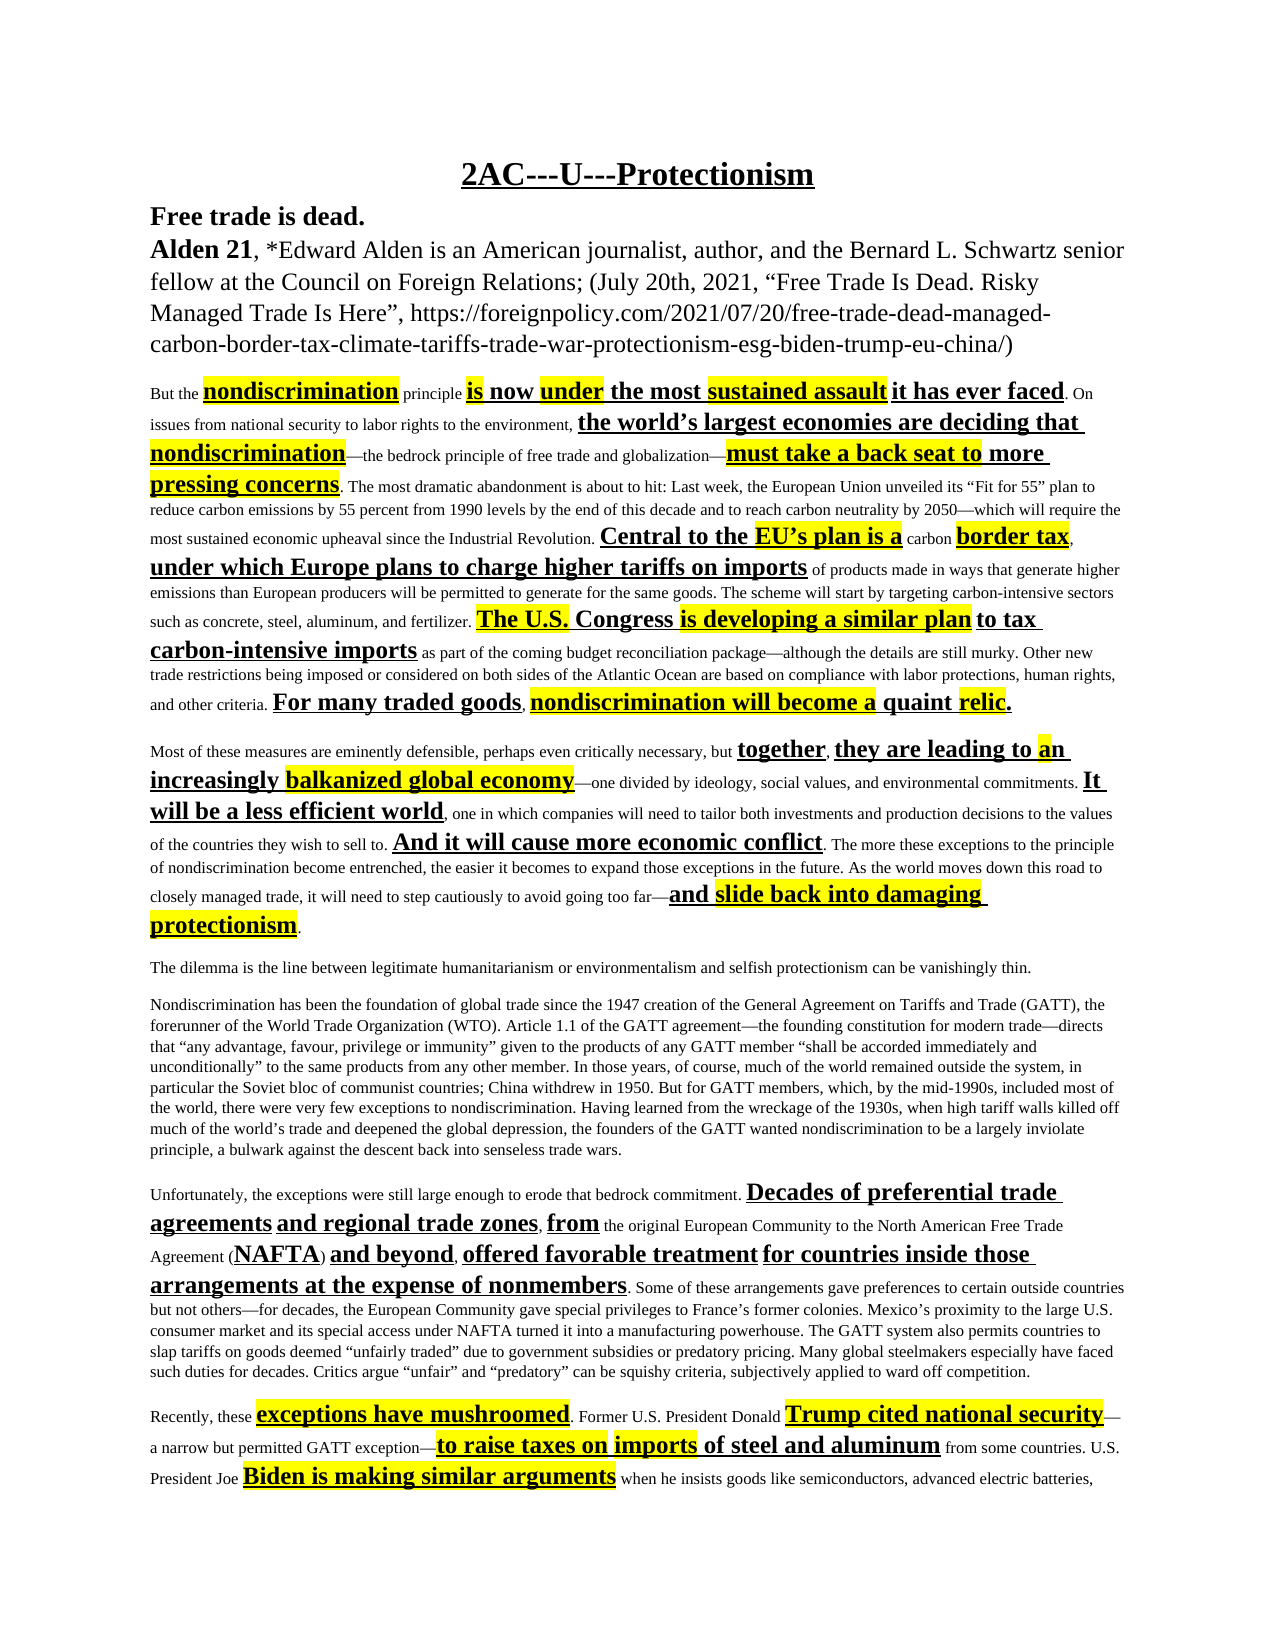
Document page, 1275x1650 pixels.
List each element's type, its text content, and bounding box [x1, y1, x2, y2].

text Unfortunately, the exceptions were still large enough to erode that bedrock commitment. Decades of preferential trade agreements and regional trade zones, from the original European Community to the North American Free Trade Agreement (NAFTA) and beyond, offered favorable treatment for countries inside those arrangements at the expense of nonmembers. Some of these arrangements gave preferences to certain outside countries but not others—for decades, the European Community gave special privileges to France’s former colonies. Mexico’s proximity to the large U.S. consumer market and its special access under NAFTA turned it into a manufacturing powerhouse. The GATT system also permits countries to slap tariffs on goods deemed “unfairly traded” due to government subsidies or predatory pricing. Many global steelmakers especially have faced such duties for decades. Critics argue “unfair” and “predatory” can be squishy criteria, subjectively applied to ward off competition. [150, 1177, 1125, 1381]
text Alden 21, *Edward Alden is an American journalist, author, and the Bernard L. Schwartz senior fellow at the Council on Foreign Relations; (July 20th, 2021, “Free Trade Is Dead. Risky Managed Trade Is Here”, https://foreignpolicy.com/2021/07/20/free-trade-dead-managed-carbon-border-tax-climate-tariffs-trade-war-protectionism-esg-biden-trump-eu-china/) [150, 233, 1125, 357]
text Nondiscrimination has been the foundation of global trade since the 1947 creation of the General Agreement on Tariffs and Trade (GATT), the forerunner of the World Trade Organization (WTO). Article 1.1 of the GATT agreement—the founding constitution for modern trade—directs that “any advantage, favour, privilege or immunity” given to the products of any GATT member “shall be accorded immediately and unconditionally” to the same products from any other member. In those years, of course, much of the world remained outside the system, in particular the Soviet bloc of communist countries; China withdrew in 1950. But for GATT members, which, by the mid-1990s, included most of the world, there were very few exceptions to nondiscrimination. Having learned from the wreckage of the 1930s, when high tariff walls killed off much of the world’s trade and deepened the global depression, the founders of the GATT wanted nondiscrimination to be a largely inviolate principle, a bulwark against the descent back into senseless trade wars. [150, 995, 1125, 1159]
subtitle 2AC---U---Protectionism [150, 154, 1125, 192]
subtitle Free trade is dead. [150, 200, 1125, 231]
text Most of these measures are eminently defensible, perhaps even critically necessary, but together, they are leading to an increasingly balkanized global economy—one divided by ideology, social values, and environmental commitments. It will be a less efficient world, one in which companies will need to tailor both investments and production decisions to the values of the countries they wish to sell to. And it will cause more economic conflict. The more these exceptions to the principle of nondiscrimination become entrenched, the easier it becomes to expand those exceptions in the future. As the world moves down this road to closely managed trade, it will need to step cautiously to avoid going too far—and slide back into damaging protectionism. [150, 734, 1125, 939]
text But the nondiscrimination principle is now under the most sustained assault it has ever faced. On issues from national security to labor rights to the environment, the world’s largest economies are deciding that nondiscrimination—the bedrock principle of free trade and globalization—must take a back seat to more pressing concerns. The most dramatic abandonment is about to hit: Last week, the European Union unveiled its “Fit for 55” plan to reduce carbon emissions by 55 percent from 1990 levels by the end of this decade and to reach carbon neutrality by 2050—which will require the most sustained economic upheaval since the Industrial Revolution. Central to the EU’s plan is a carbon border tax, under which Europe plans to charge higher tariffs on imports of products made in ways that generate higher emissions than European producers will be permitted to generate for the same goods. The scheme will start by targeting carbon-intensive sectors such as concrete, steel, aluminum, and fertilizer. The U.S. Congress is developing a similar plan to tax carbon-intensive imports as part of the coming budget reconciliation package—although the details are still murky. Other new trade restrictions being imposed or considered on both sides of the Atlantic Ocean are based on compliance with labor protections, human rights, and other criteria. For many traded goods, nondiscrimination will become a quaint relic. [150, 376, 1125, 715]
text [150, 1399, 1125, 1490]
text The dilemma is the line between legitimate humanitarianism or environmentalism and selfish protectionism can be vanishingly thin. [150, 958, 1125, 977]
